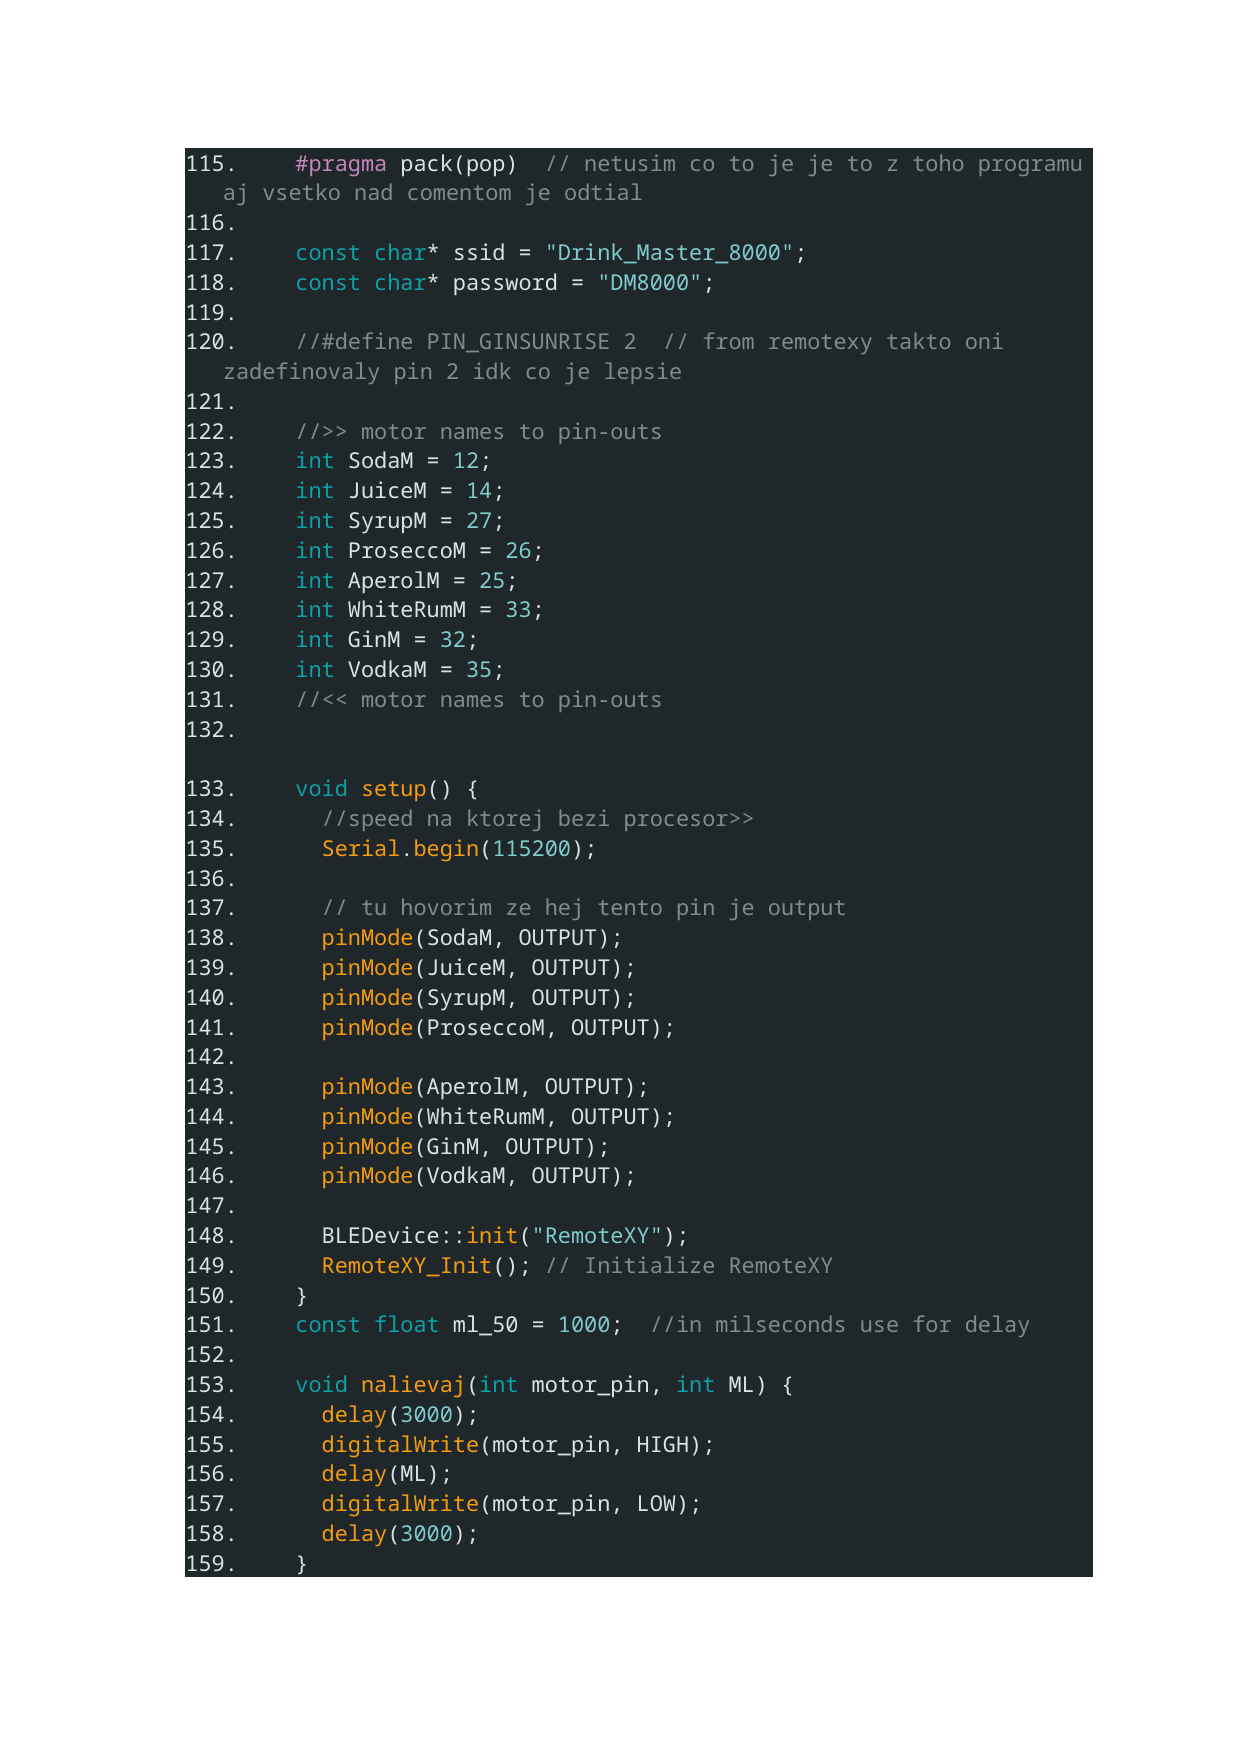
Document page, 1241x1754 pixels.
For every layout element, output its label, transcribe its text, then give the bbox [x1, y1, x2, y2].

list #pragma pack(pop) // netusim co to je je to z toho programu aj vsetko nad comentom je odtial [185, 148, 1093, 207]
list //<< motor names to pin-outs [185, 684, 1093, 714]
list pinMode(WhiteRumM, OUTPUT); [185, 1101, 1093, 1131]
list pinMode(GinM, OUTPUT); [185, 1131, 1093, 1160]
list //#define PIN_GINSUNRISE 2 // from remotexy takto oni zadefinovaly pin 2 idk co je lepsie [185, 326, 1093, 386]
list digitalWrite(motor_pin, LOW); [185, 1488, 1093, 1518]
list pinMode(SodaM, OUTPUT); [185, 922, 1093, 952]
list pinMode(VodkaM, OUTPUT); [185, 1160, 1093, 1190]
list pinMode(AperolM, OUTPUT); [185, 1071, 1093, 1101]
list delay(3000); [185, 1399, 1093, 1428]
list //speed na ktorej bezi procesor>> [185, 803, 1093, 833]
list int ProseccoM = 26; [185, 535, 1093, 565]
list int AperolM = 25; [185, 565, 1093, 594]
list int VodkaM = 35; [185, 654, 1093, 684]
list pinMode(SyrupM, OUTPUT); [185, 982, 1093, 1011]
list pinMode(ProseccoM, OUTPUT); [185, 1011, 1093, 1041]
list delay(3000); [185, 1518, 1093, 1548]
list int GinM = 32; [185, 624, 1093, 654]
list digitalWrite(motor_pin, HIGH); [185, 1428, 1093, 1458]
list BLEDevice::init("RemoteXY"); [185, 1220, 1093, 1250]
list int WhiteRumM = 33; [185, 594, 1093, 624]
list // tu hovorim ze hej tento pin je output [185, 892, 1093, 922]
list void nalievaj(int motor_pin, int ML) { [185, 1369, 1093, 1399]
list const char* ssid = "Drink_Master_8000"; [185, 237, 1093, 267]
list int JuiceM = 14; [185, 475, 1093, 505]
list Serial.begin(115200); [185, 833, 1093, 862]
list } [185, 1279, 1093, 1309]
list delay(ML); [185, 1458, 1093, 1488]
list pinMode(JuiceM, OUTPUT); [185, 952, 1093, 982]
list RemoteXY_Init(); // Initialize RemoteXY [185, 1250, 1093, 1279]
list int SodaM = 12; [185, 446, 1093, 475]
list int SyrupM = 27; [185, 505, 1093, 535]
list //>> motor names to pin-outs [185, 416, 1093, 446]
list } [185, 1548, 1093, 1577]
list const float ml_50 = 1000; //in milseconds use for delay [185, 1309, 1093, 1339]
list void setup() { [185, 773, 1093, 803]
list const char* password = "DM8000"; [185, 267, 1093, 297]
